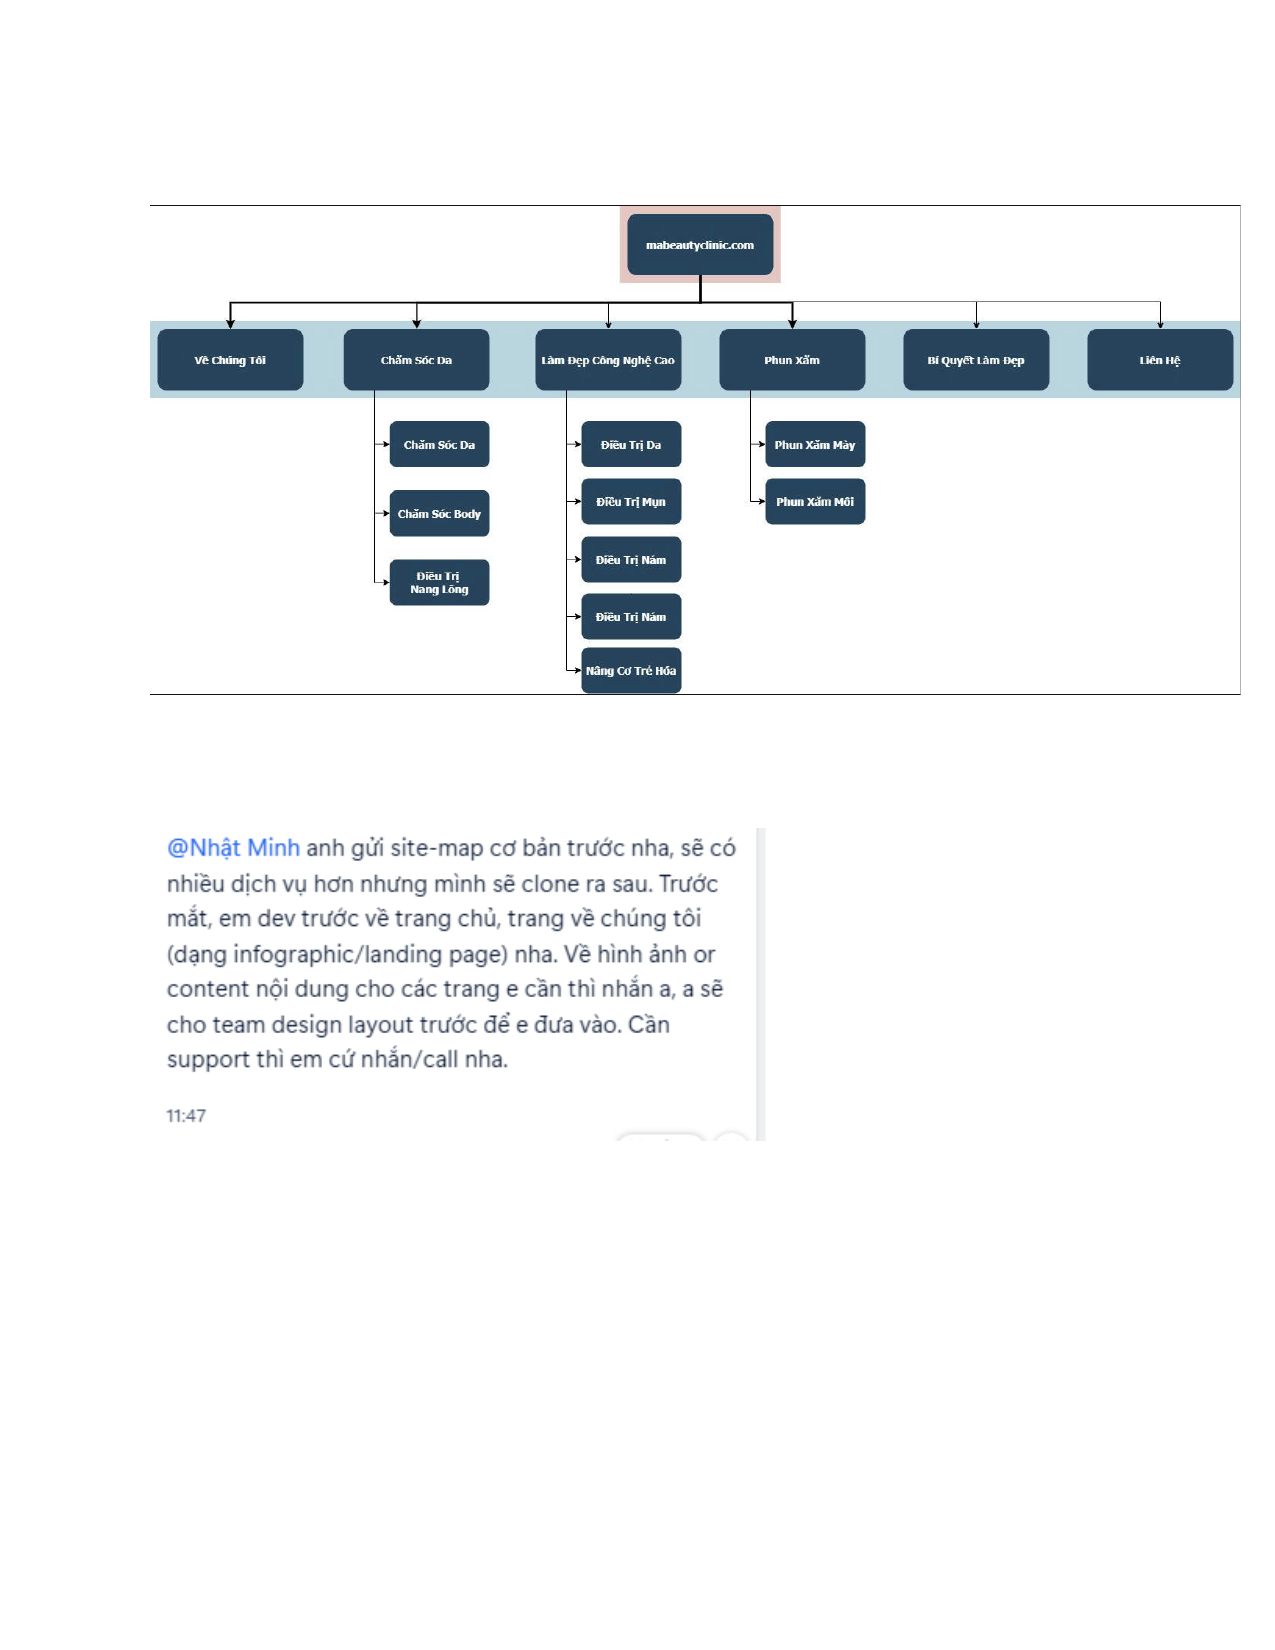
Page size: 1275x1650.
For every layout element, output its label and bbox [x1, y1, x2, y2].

picture [150, 205, 1241, 695]
picture [150, 828, 766, 1141]
